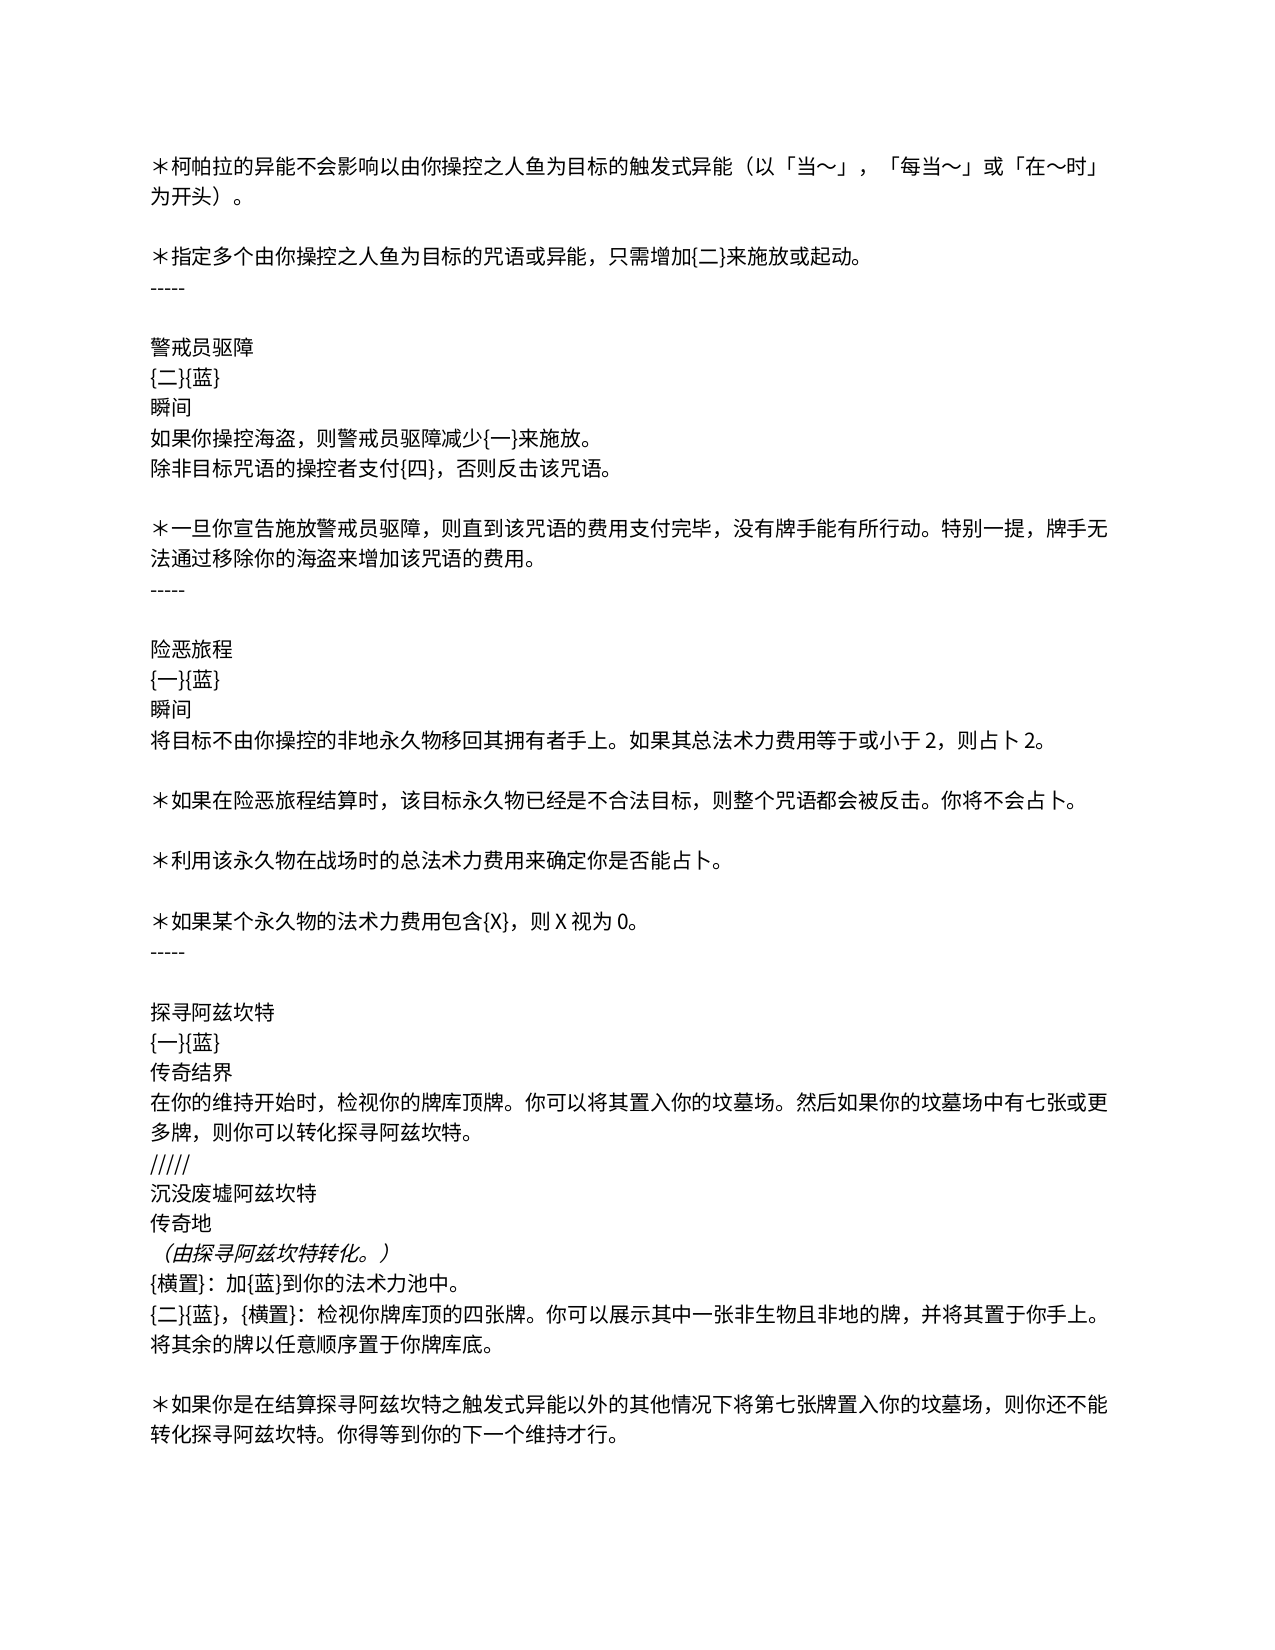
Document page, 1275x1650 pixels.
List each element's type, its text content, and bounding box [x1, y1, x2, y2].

text ----- [150, 271, 1125, 301]
text 将目标不由你操控的非地永久物移回其拥有者手上。如果其总法术力费用等于或小于2，则占卜2。 [150, 724, 1125, 754]
text {二}{蓝}，{横置}：检视你牌库顶的四张牌。你可以展示其中一张非生物且非地的牌，并将其置于你手上。将其余的牌以任意顺序置于你牌库底。 [150, 1298, 1125, 1358]
text 除非目标咒语的操控者支付{四}，否则反击该咒语。 [150, 452, 1125, 482]
text ＊指定多个由你操控之人鱼为目标的咒语或异能，只需增加{二}来施放或起动。 [150, 241, 1125, 271]
text ＊一旦你宣告施放警戒员驱障，则直到该咒语的费用支付完毕，没有牌手能有所行动。特别一提，牌手无法通过移除你的海盗来增加该咒语的费用。 [150, 512, 1125, 573]
text ----- [150, 935, 1125, 966]
text （由探寻阿兹坎特转化。） [150, 1237, 1125, 1268]
text 探寻阿兹坎特 [150, 996, 1125, 1026]
text ＊柯帕拉的异能不会影响以由你操控之人鱼为目标的触发式异能（以「当～」，「每当～」或「在～时」为开头）。 [150, 150, 1125, 210]
text {一}{蓝} [150, 663, 1125, 694]
text 传奇结界 [150, 1056, 1125, 1086]
text ＊如果你是在结算探寻阿兹坎特之触发式异能以外的其他情况下将第七张牌置入你的坟墓场，则你还不能转化探寻阿兹坎特。你得等到你的下一个维持才行。 [150, 1388, 1125, 1449]
text {横置}：加{蓝}到你的法术力池中。 [150, 1268, 1125, 1298]
text ///// [150, 1147, 1125, 1177]
text 险恶旅程 [150, 633, 1125, 663]
text 传奇地 [150, 1207, 1125, 1237]
text 如果你操控海盗，则警戒员驱障减少{一}来施放。 [150, 422, 1125, 452]
text ＊如果某个永久物的法术力费用包含{X}，则X视为0。 [150, 905, 1125, 935]
text 瞬间 [150, 694, 1125, 724]
text 警戒员驱障 [150, 331, 1125, 361]
text ＊如果在险恶旅程结算时，该目标永久物已经是不合法目标，则整个咒语都会被反击。你将不会占卜。 [150, 784, 1125, 814]
text 沉没废墟阿兹坎特 [150, 1177, 1125, 1207]
text 瞬间 [150, 392, 1125, 422]
text ＊利用该永久物在战场时的总法术力费用来确定你是否能占卜。 [150, 845, 1125, 875]
text 在你的维持开始时，检视你的牌库顶牌。你可以将其置入你的坟墓场。然后如果你的坟墓场中有七张或更多牌，则你可以转化探寻阿兹坎特。 [150, 1086, 1125, 1147]
text {一}{蓝} [150, 1026, 1125, 1056]
text ----- [150, 573, 1125, 603]
text {二}{蓝} [150, 361, 1125, 392]
